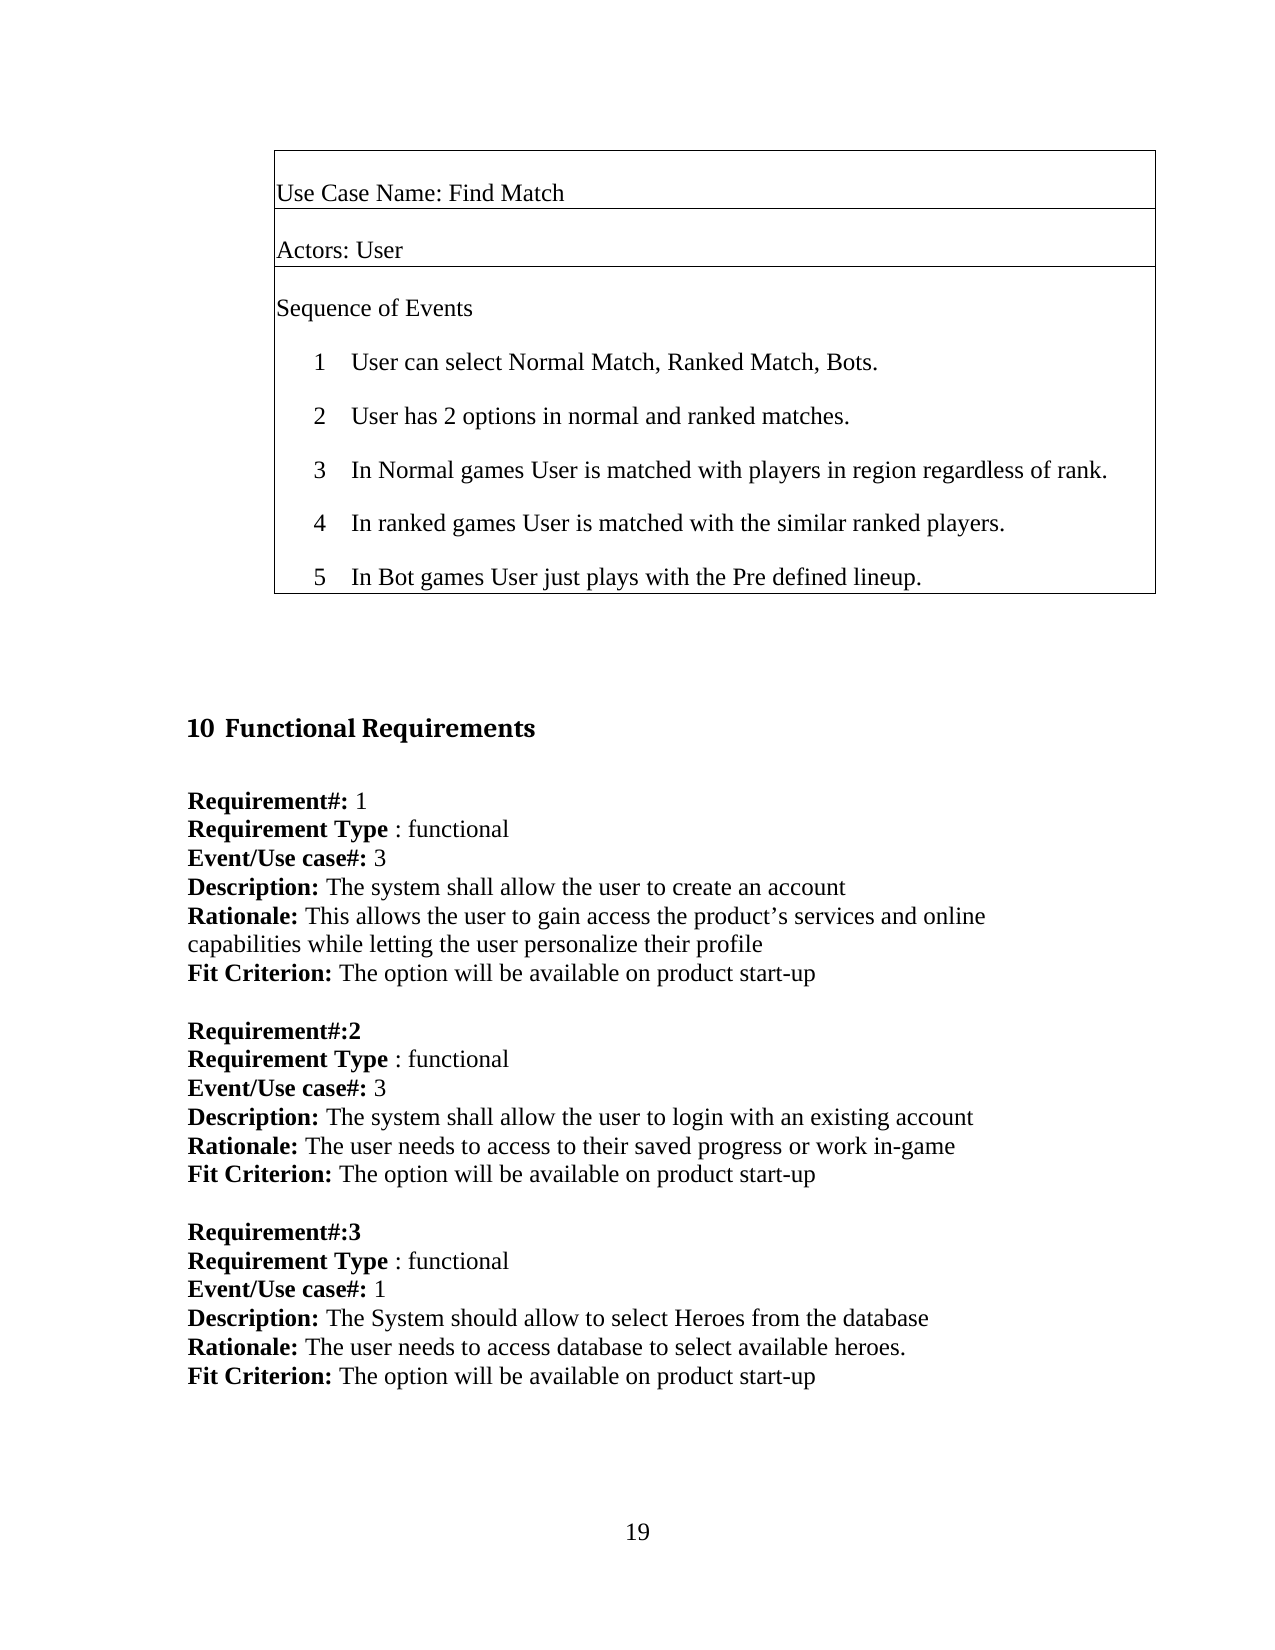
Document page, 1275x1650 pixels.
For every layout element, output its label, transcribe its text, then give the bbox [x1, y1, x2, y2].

text Event/Use case#: 3 [187, 843, 1125, 872]
text capabilities while letting the user personalize their profile [187, 929, 1125, 958]
text Fit Criterion: The option will be available on product start-up [187, 958, 1125, 987]
text Requirement#: 1 [187, 786, 1125, 814]
text Description: The system shall allow the user to login with an existing account [187, 1102, 1125, 1131]
text Rationale: This allows the user to gain access the product’s services and online [187, 901, 1125, 929]
text Event/Use case#: 3 [150, 1073, 1125, 1102]
text Event/Use case#: 1 [150, 1274, 1125, 1303]
text Rationale: The user needs to access database to select available heroes. [150, 1332, 1125, 1361]
text Description: The System should allow to select Heroes from the database [187, 1303, 1125, 1332]
text Fit Criterion: The option will be available on product start-up [187, 1361, 1125, 1389]
text Requirement#:3 [150, 1217, 1125, 1246]
table_cell Actors: User [275, 209, 1155, 266]
text Requirement Type : functional [150, 1246, 1125, 1274]
subtitle Functional Requirements [187, 713, 1125, 744]
text Requirement#:2 [150, 1016, 1125, 1044]
text Description: The system shall allow the user to create an account [187, 872, 1125, 901]
table_cell Sequence of Events User can select Normal Match, Ranked Match, Bots. User has 2 options in normal and ranked matches. In Normal games User is matched with players in region regardless of rank. In ranked games User is matched with the similar ranked players. In Bot games User just plays with the Pre defined lineup. [275, 267, 1155, 592]
text Requirement Type : functional [187, 814, 1125, 843]
text Requirement Type : functional [150, 1044, 1125, 1073]
text Fit Criterion: The option will be available on product start-up [187, 1159, 1125, 1188]
text Rationale: The user needs to access to their saved progress or work in-game [150, 1131, 1125, 1159]
table_header Use Case Name: Find Match [275, 151, 1155, 208]
